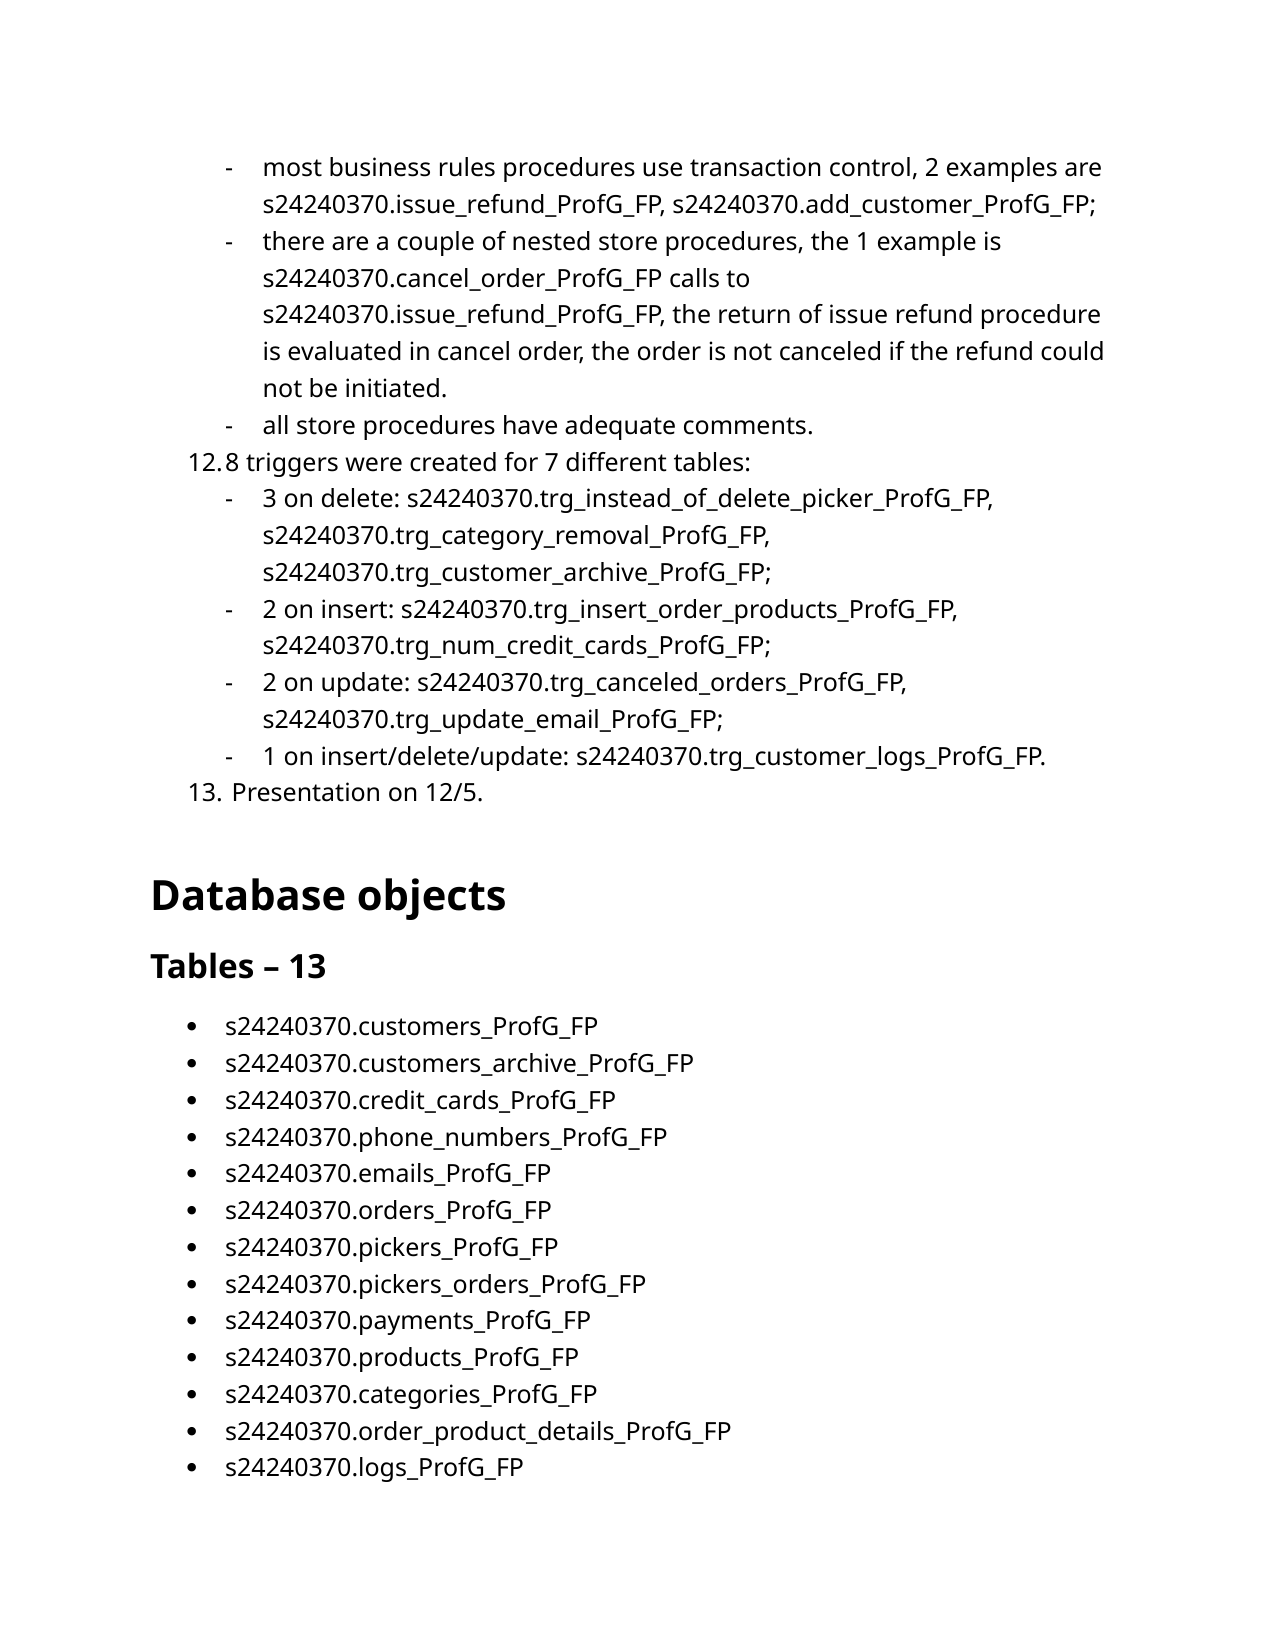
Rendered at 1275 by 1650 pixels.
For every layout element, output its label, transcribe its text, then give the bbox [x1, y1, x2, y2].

list 2 on update: s24240370.trg_canceled_orders_ProfG_FP, s24240370.trg_update_email_ProfG_FP; [225, 665, 1125, 736]
list s24240370.categories_ProfG_FP [187, 1377, 1125, 1411]
list most business rules procedures use transaction control, 2 examples are s24240370.issue_refund_ProfG_FP, s24240370.add_customer_ProfG_FP; [225, 150, 1125, 221]
list 8 triggers were created for 7 different tables: [187, 444, 1125, 478]
list s24240370.pickers_ProfG_FP [187, 1229, 1125, 1263]
list 2 on insert: s24240370.trg_insert_order_products_ProfG_FP, s24240370.trg_num_credit_cards_ProfG_FP; [225, 591, 1125, 662]
list 1 on insert/delete/update: s24240370.trg_customer_logs_ProfG_FP. [225, 738, 1125, 772]
list s24240370.customers_archive_ProfG_FP [187, 1046, 1125, 1080]
text Database objects [150, 865, 1125, 922]
list s24240370.products_ProfG_FP [187, 1340, 1125, 1374]
text Tables – 13 [150, 943, 1125, 989]
list s24240370.logs_ProfG_FP [187, 1450, 1125, 1484]
list all store procedures have adequate comments. [225, 407, 1125, 441]
list 3 on delete: s24240370.trg_instead_of_delete_picker_ProfG_FP, s24240370.trg_category_removal_ProfG_FP, s24240370.trg_customer_archive_ProfG_FP; [225, 481, 1125, 588]
list Presentation on 12/5. [187, 775, 1125, 809]
list s24240370.credit_cards_ProfG_FP [187, 1082, 1125, 1116]
list s24240370.orders_ProfG_FP [187, 1193, 1125, 1227]
list s24240370.customers_ProfG_FP [187, 1009, 1125, 1043]
list s24240370.pickers_orders_ProfG_FP [187, 1266, 1125, 1300]
list s24240370.emails_ProfG_FP [187, 1156, 1125, 1190]
list s24240370.phone_numbers_ProfG_FP [187, 1119, 1125, 1153]
list there are a couple of nested store procedures, the 1 example is s24240370.cancel_order_ProfG_FP calls to s24240370.issue_refund_ProfG_FP, the return of issue refund procedure is evaluated in cancel order, the order is not canceled if the refund could not be initiated. [225, 223, 1125, 405]
list s24240370.order_product_details_ProfG_FP [187, 1413, 1125, 1447]
list s24240370.payments_ProfG_FP [187, 1303, 1125, 1337]
